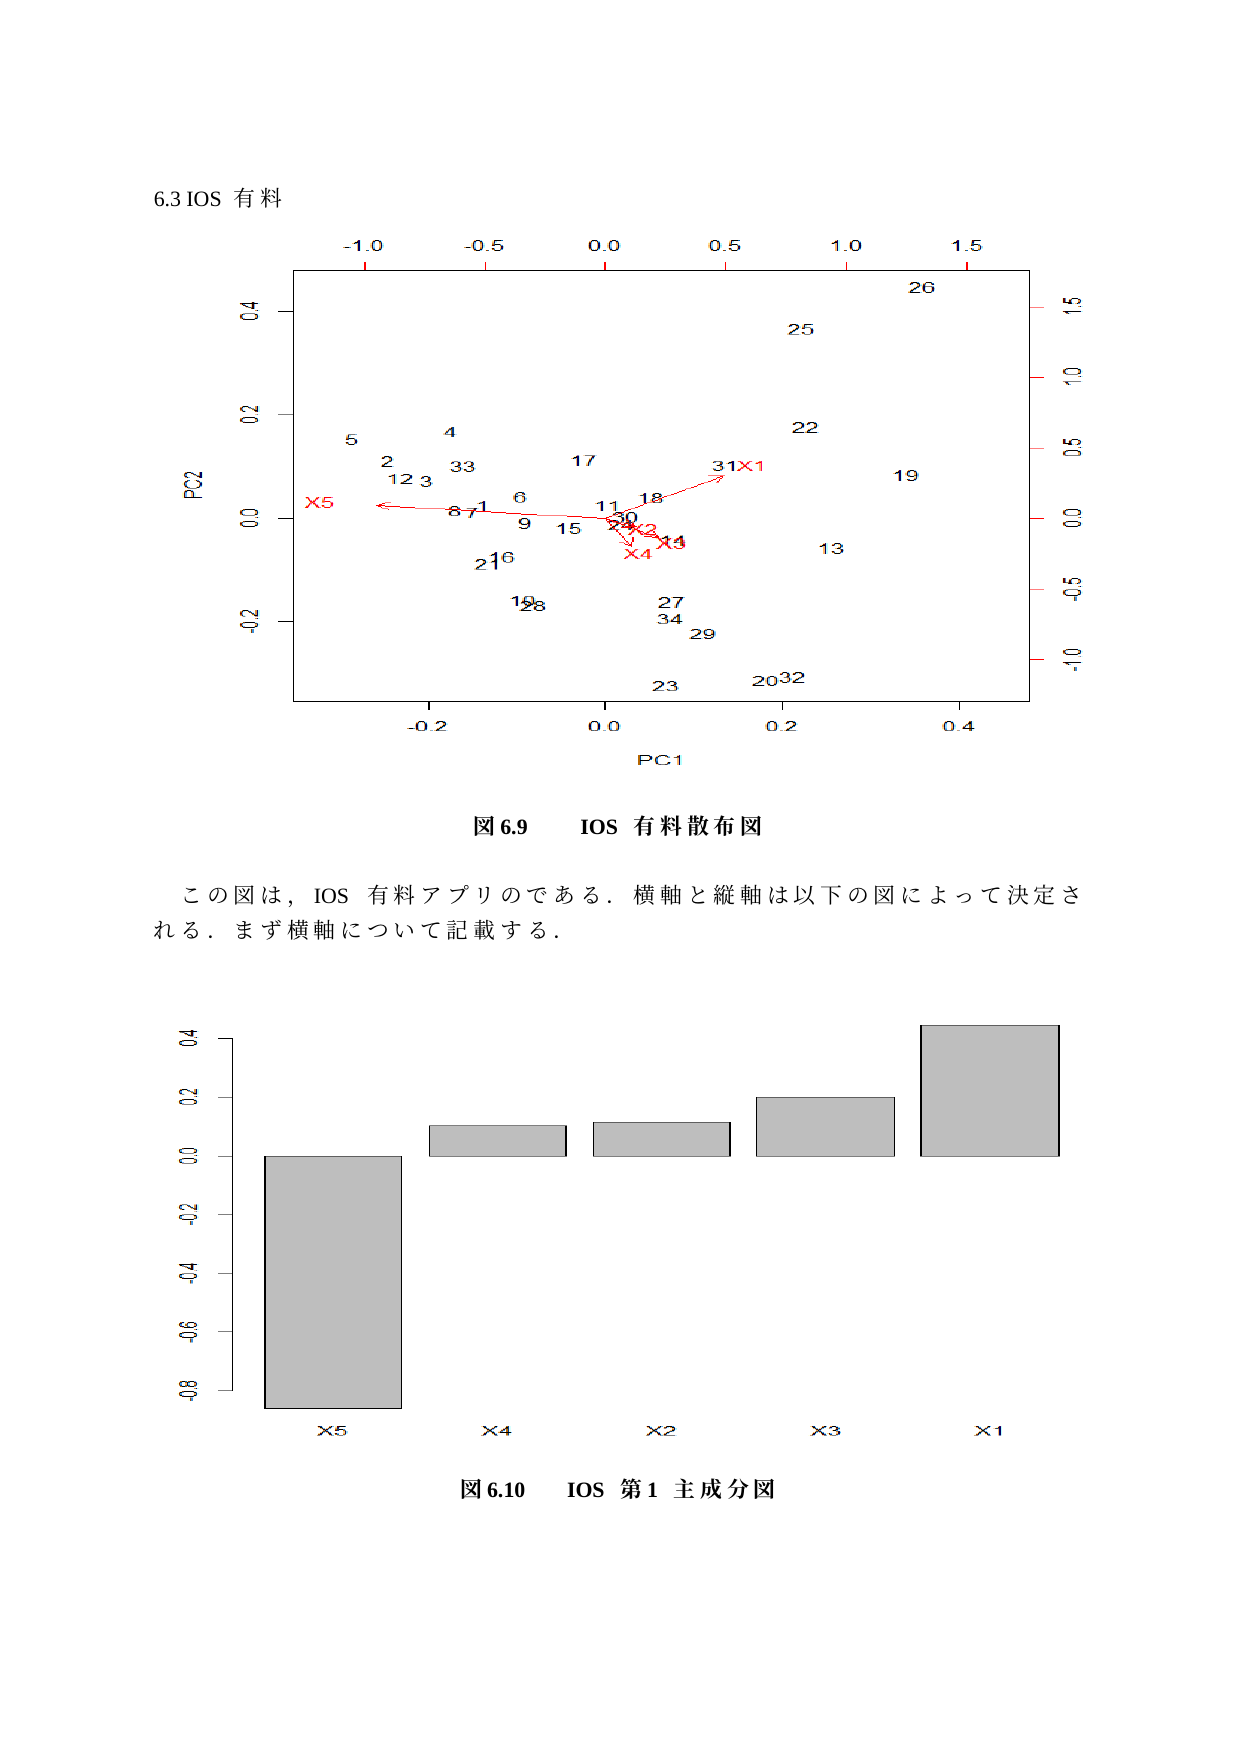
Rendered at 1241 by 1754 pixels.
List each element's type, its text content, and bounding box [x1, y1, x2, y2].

text この図は，IOS有料アプリのである．横軸と縦軸は以下の図によって決定される．まず横軸について記載する． [153, 877, 1087, 947]
picture [153, 981, 1099, 1449]
picture [153, 213, 1098, 778]
text 図6.10 IOS第1主成分図 [153, 1470, 1087, 1505]
subtitle 6.3 IOS有料 [153, 179, 1087, 213]
text 図6.9 IOS有料散布図 [153, 807, 1087, 842]
